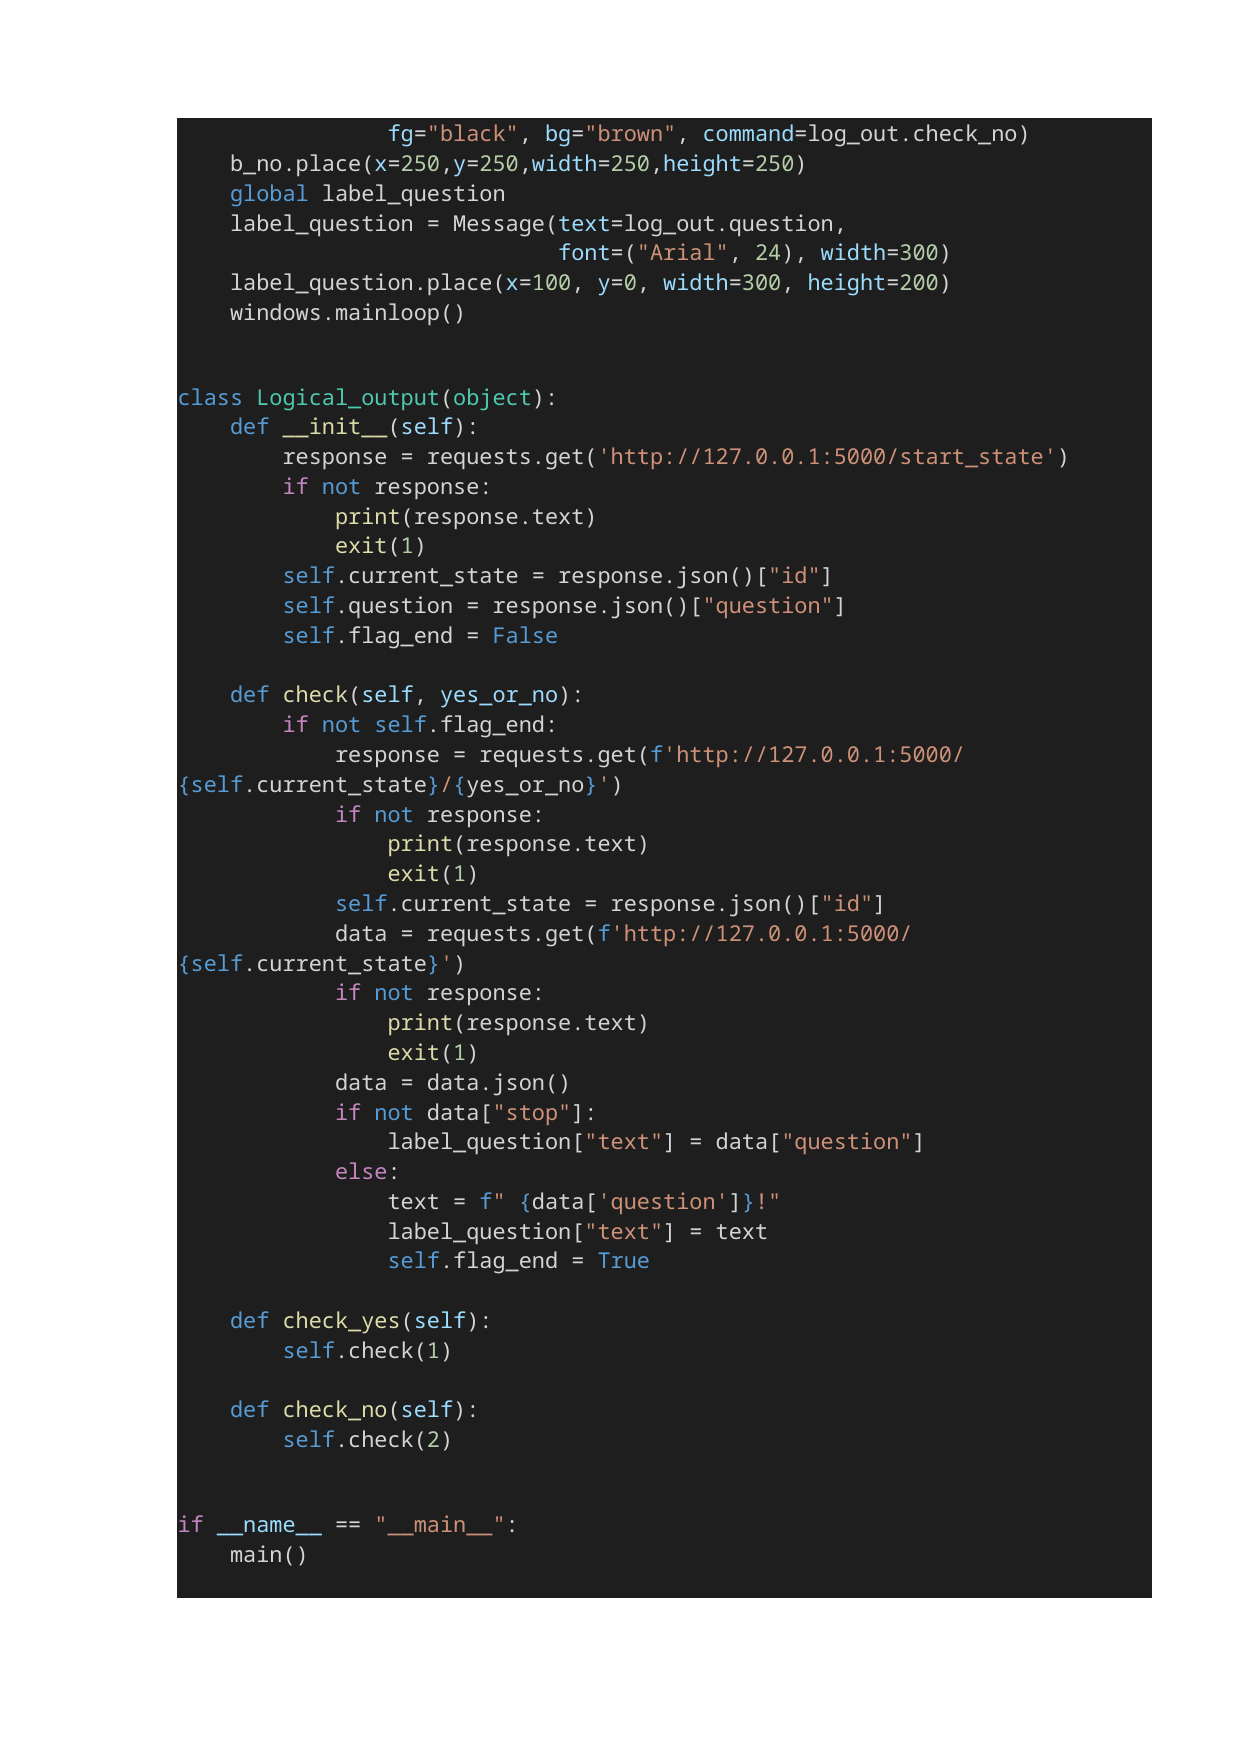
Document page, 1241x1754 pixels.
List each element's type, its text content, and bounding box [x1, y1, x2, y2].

text class Logical_output(object): [177, 381, 1152, 411]
text else: [177, 1156, 1152, 1186]
text self.question = response.json()["question"] [177, 590, 1152, 620]
text global label_question [177, 178, 1152, 207]
text exit(1) [177, 530, 1152, 560]
text if not response: [177, 977, 1152, 1007]
text data = data.json() [177, 1067, 1152, 1096]
text if not data["stop"]: [177, 1096, 1152, 1126]
text def check_yes(self): [177, 1305, 1152, 1335]
text windows.mainloop() [177, 297, 1152, 327]
text label_question["text"] = text [177, 1216, 1152, 1245]
text if not response: [177, 798, 1152, 828]
text self.flag_end = True [177, 1245, 1152, 1275]
text self.current_state = response.json()["id"] [177, 560, 1152, 590]
text fg="black", bg="brown", command=log_out.check_no) [177, 118, 1152, 148]
text self.current_state = response.json()["id"] [177, 888, 1152, 918]
text self.check(1) [177, 1335, 1152, 1364]
text label_question.place(x=100, y=0, width=300, height=200) [177, 267, 1152, 297]
text print(response.text) [177, 1007, 1152, 1037]
text response = requests.get(f'http://127.0.0.1:5000/{self.current_state}/{yes_or_no}') [177, 739, 1152, 798]
text print(response.text) [177, 828, 1152, 858]
text def check(self, yes_or_no): [177, 679, 1152, 709]
text print(response.text) [177, 501, 1152, 530]
text data = requests.get(f'http://127.0.0.1:5000/{self.current_state}') [177, 918, 1152, 977]
text self.flag_end = False [177, 620, 1152, 649]
text label_question["text"] = data["question"] [177, 1126, 1152, 1156]
text b_no.place(x=250,y=250,width=250,height=250) [177, 148, 1152, 178]
text exit(1) [177, 1037, 1152, 1067]
text self.check(2) [177, 1424, 1152, 1454]
text def check_no(self): [177, 1394, 1152, 1424]
text main() [177, 1538, 1152, 1568]
text font=("Arial", 24), width=300) [177, 237, 1152, 267]
text def __init__(self): [177, 411, 1152, 441]
text response = requests.get('http://127.0.0.1:5000/start_state') [177, 441, 1152, 471]
text exit(1) [177, 858, 1152, 888]
text if __name__ == "__main__": [177, 1509, 1152, 1538]
text if not response: [177, 471, 1152, 501]
text if not self.flag_end: [177, 709, 1152, 739]
text label_question = Message(text=log_out.question, [177, 207, 1152, 237]
text text = f" {data['question']}!" [177, 1186, 1152, 1216]
